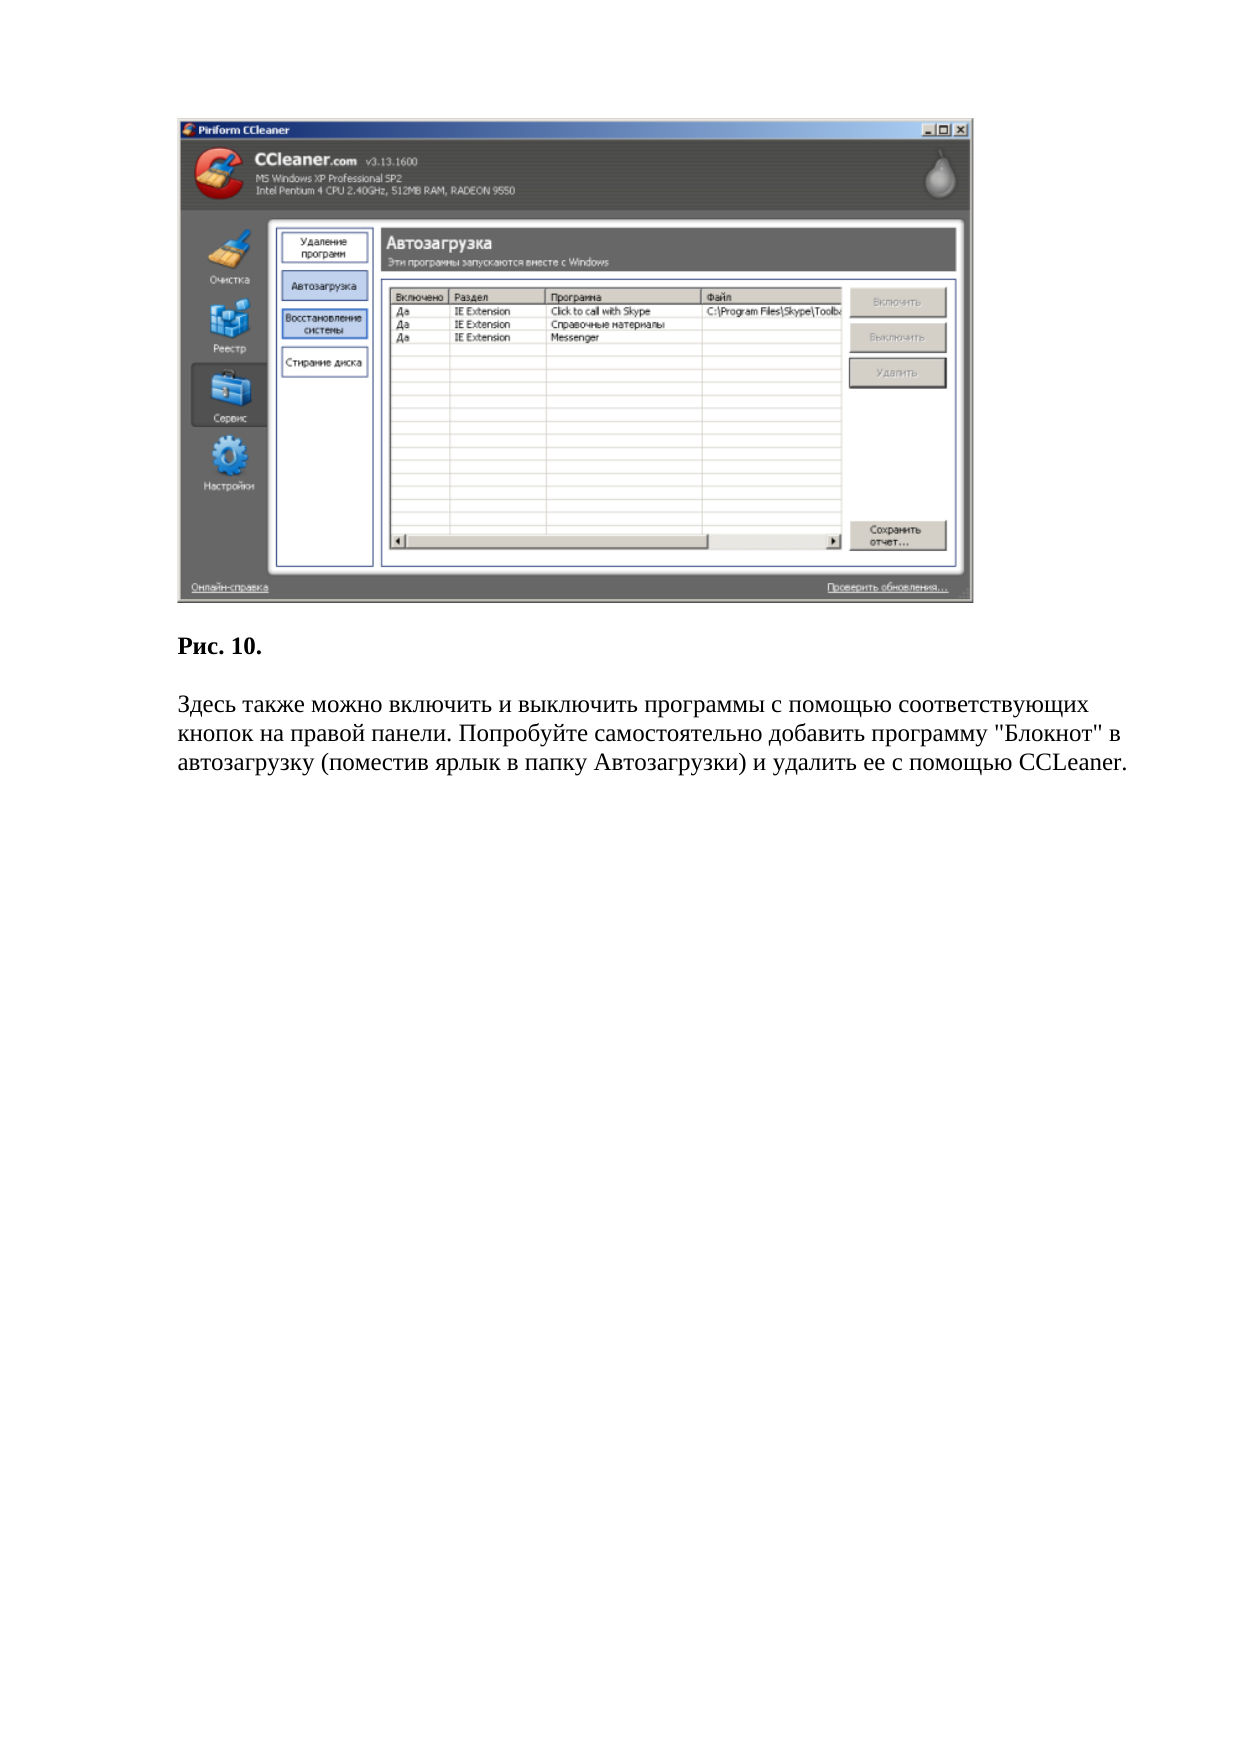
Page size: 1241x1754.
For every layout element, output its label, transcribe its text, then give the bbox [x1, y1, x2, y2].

picture [177, 118, 974, 603]
text Здесь также можно включить и выключить программы с помощью соответствующих кнопок на правой панели. Попробуйте самостоятельно добавить программу "Блокнот" в автозагрузку (поместив ярлык в папку Автозагрузки) и удалить ее с помощью CCLeaner. [177, 689, 1152, 776]
text Рис. 10. [177, 603, 1152, 660]
